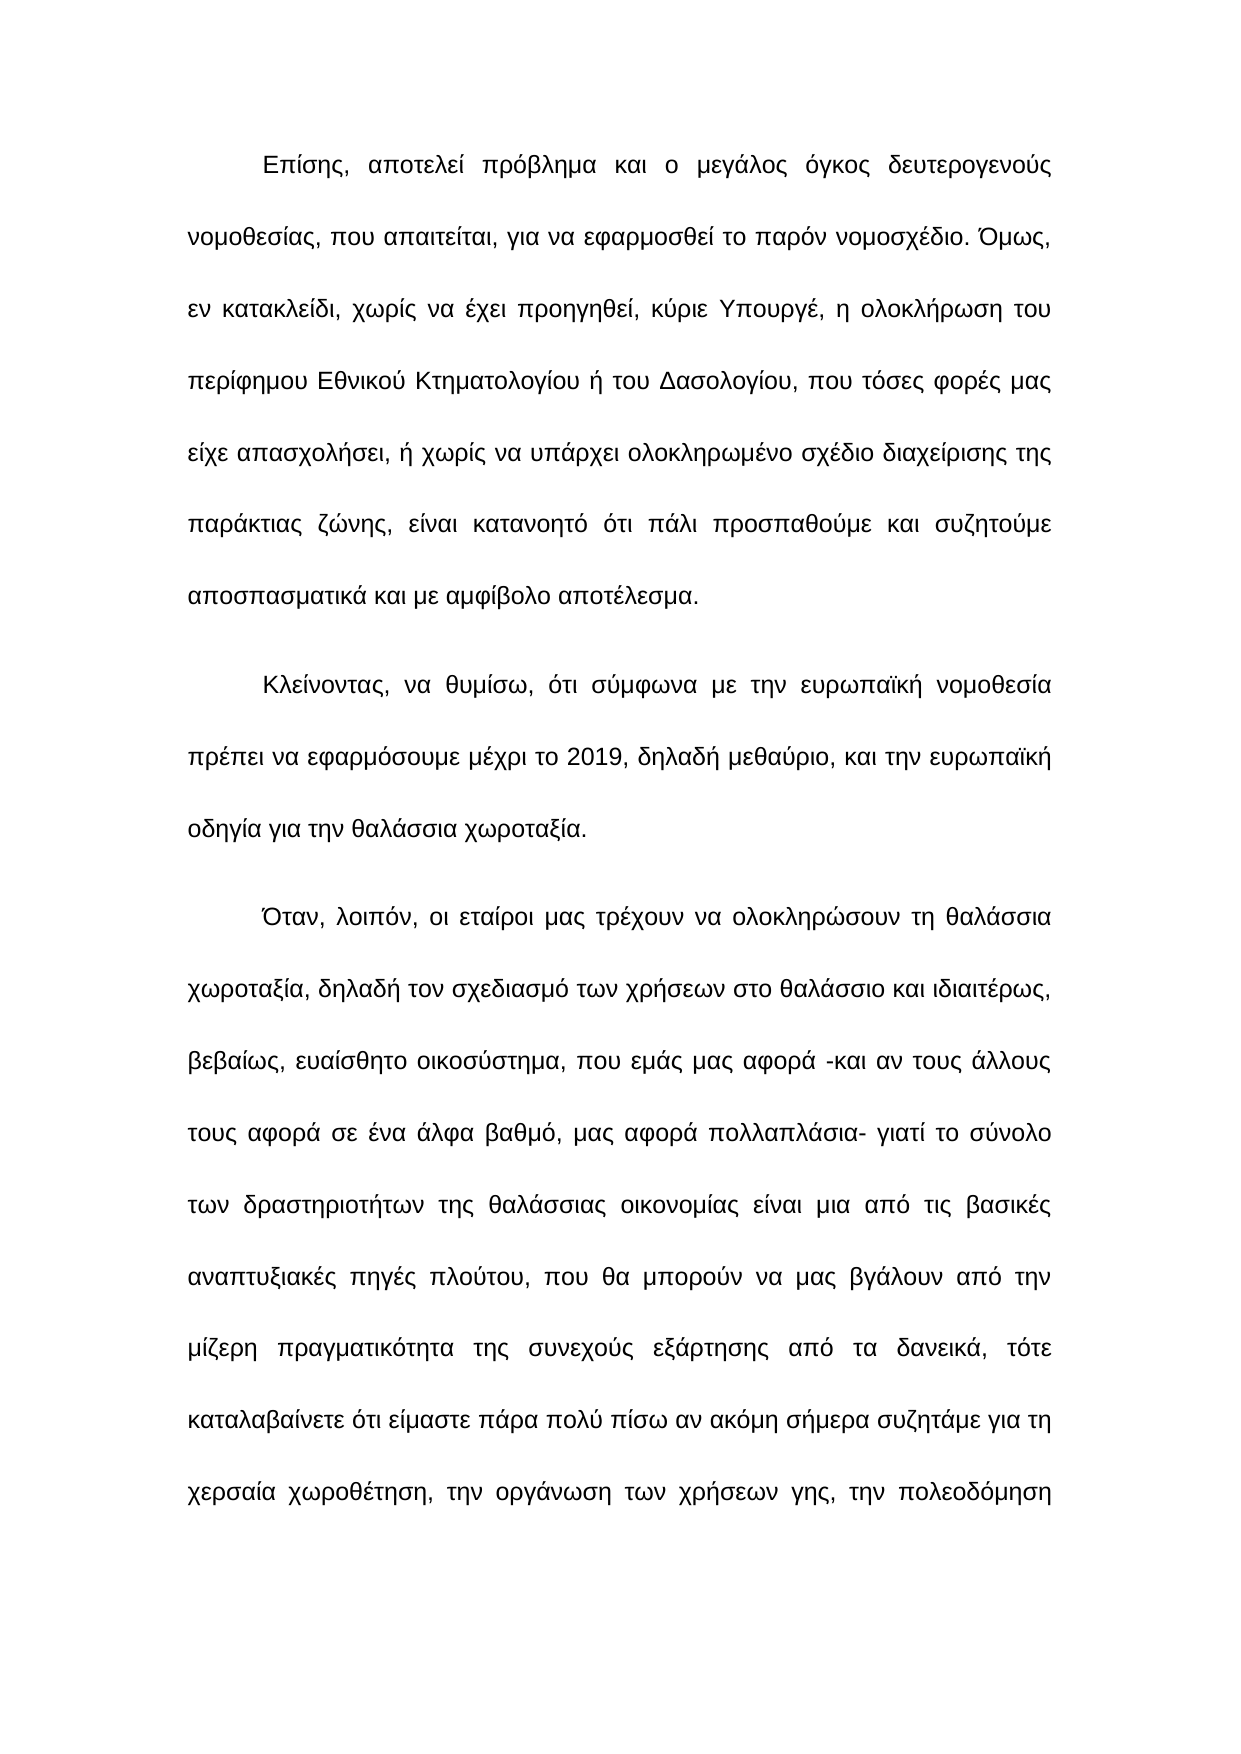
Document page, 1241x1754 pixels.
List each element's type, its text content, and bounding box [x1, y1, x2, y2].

text Κλείνοντας, να θυμίσω, ότι σύμφωνα με την ευρωπαϊκή νομοθεσία πρέπει να εφαρμόσουμε μέχρι το 2019, δηλαδή μεθαύριο, και την ευρωπαϊκή οδηγία για την θαλάσσια χωροταξία. [187, 670, 1053, 842]
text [187, 902, 1053, 1506]
text Επίσης, αποτελεί πρόβλημα και ο μεγάλος όγκος δευτερογενούς νομοθεσίας, που απαιτείται, για να εφαρμοσθεί το παρόν νομοσχέδιο. Όμως, εν κατακλείδι, χωρίς να έχει προηγηθεί, κύριε Υπουργέ, η ολοκλήρωση του περίφημου Εθνικού Κτηματολογίου ή του Δασολογίου, που τόσες φορές μας είχε απασχολήσει, ή χωρίς να υπάρχει ολοκληρωμένο σχέδιο διαχείρισης της παράκτιας ζώνης, είναι κατανοητό ότι πάλι προσπαθούμε και συζητούμε αποσπασματικά και με αμφίβολο αποτέλεσμα. [187, 150, 1053, 610]
